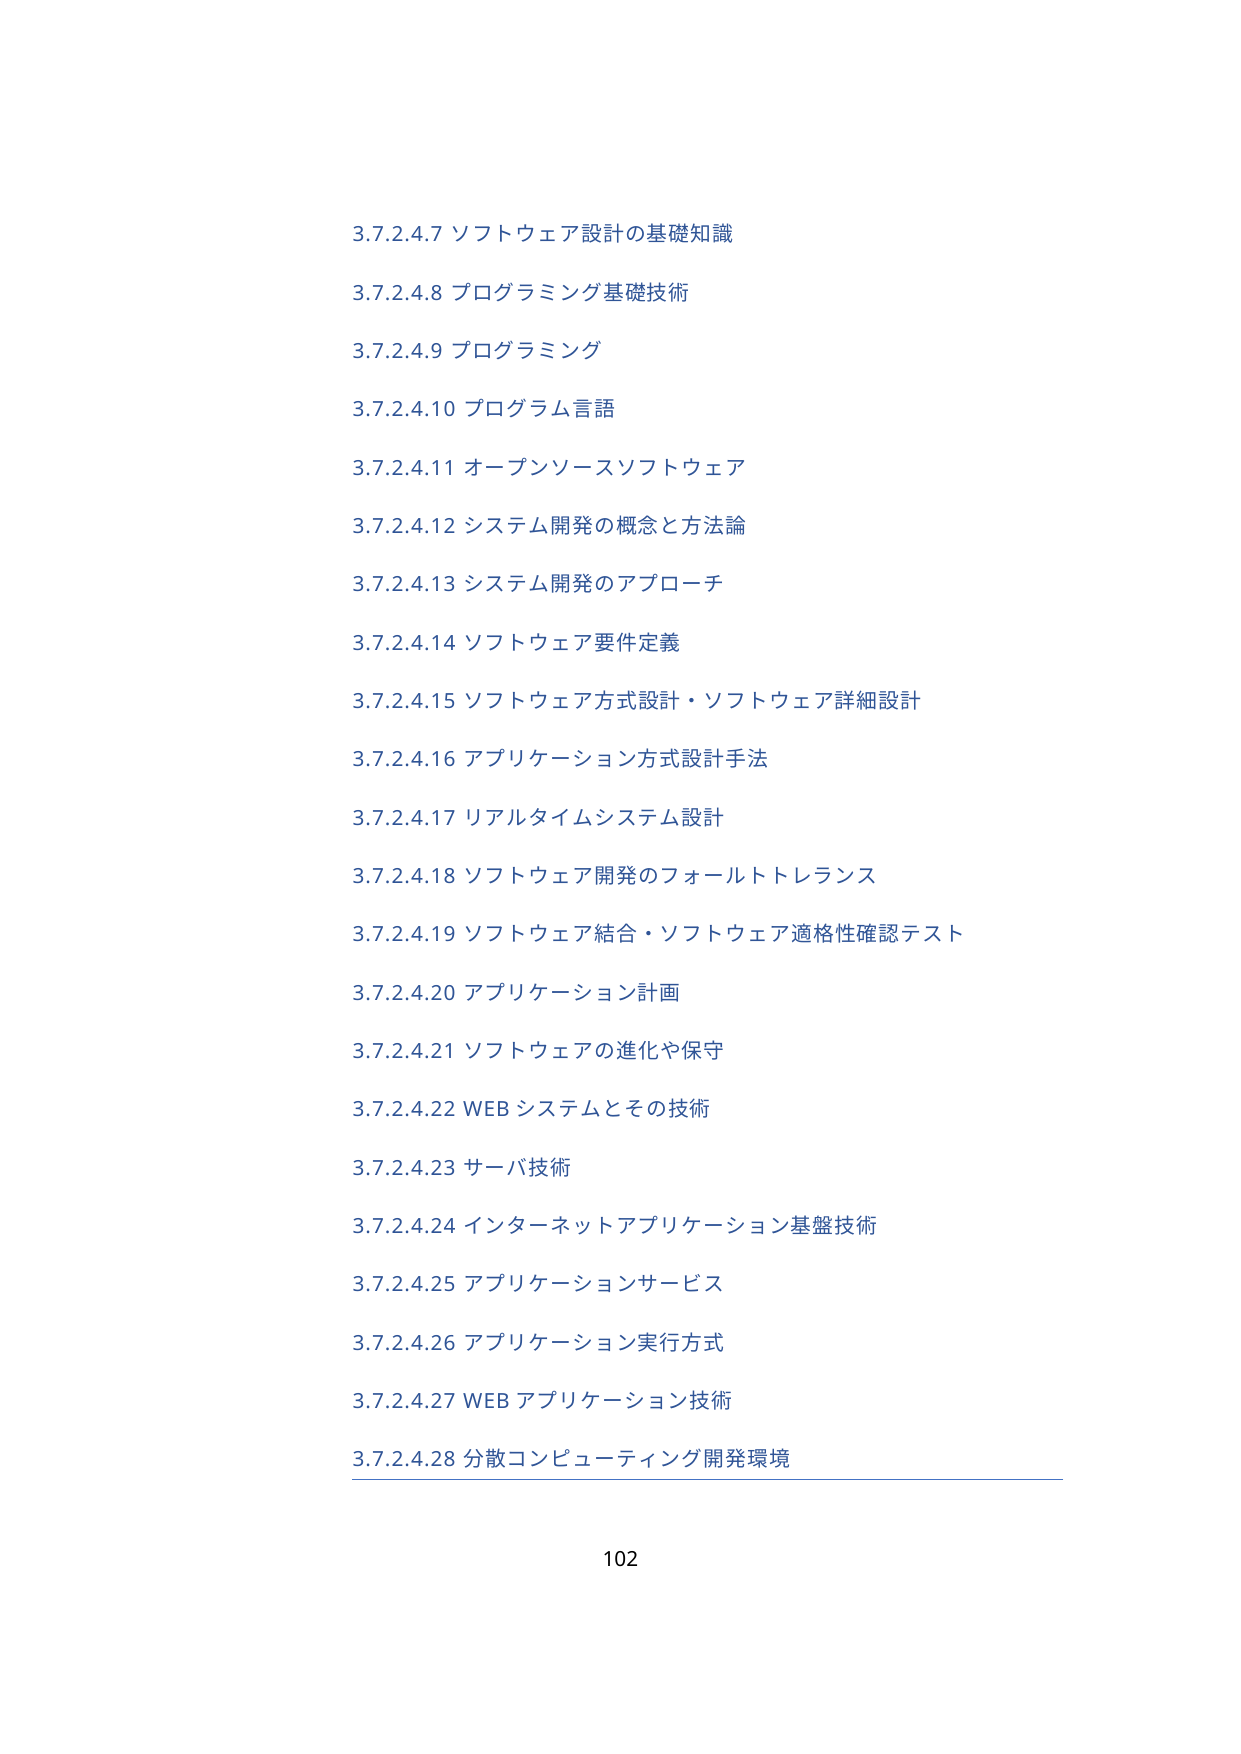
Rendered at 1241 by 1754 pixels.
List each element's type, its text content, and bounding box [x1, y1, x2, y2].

text プログラム言語 [352, 389, 1063, 427]
text ソフトウェア結合・ソフトウェア適格性確認テスト [352, 914, 1063, 952]
text システム開発の概念と方法論 [352, 506, 1063, 543]
text ソフトウェア設計の基礎知識 [352, 214, 1063, 252]
text ソフトウェアの進化や保守 [352, 1031, 1063, 1068]
text アプリケーション計画 [352, 972, 1063, 1010]
text リアルタイムシステム設計 [352, 797, 1063, 835]
text 分散コンピューティング開発環境 [352, 1439, 1063, 1479]
text ソフトウェア方式設計・ソフトウェア詳細設計 [352, 681, 1063, 718]
text インターネットアプリケーション基盤技術 [352, 1206, 1063, 1243]
text アプリケーションサービス [352, 1264, 1063, 1302]
text アプリケーション実行方式 [352, 1322, 1063, 1360]
text プログラミング基礎技術 [352, 272, 1063, 310]
text サーバ技術 [352, 1147, 1063, 1185]
text アプリケーション方式設計手法 [352, 739, 1063, 777]
text プログラミング [352, 331, 1063, 368]
text オープンソースソフトウェア [352, 447, 1063, 485]
text Webアプリケーション技術 [352, 1381, 1063, 1418]
text ソフトウェア開発のフォールトトレランス [352, 856, 1063, 893]
text システム開発のアプローチ [352, 564, 1063, 602]
text ソフトウェア要件定義 [352, 622, 1063, 660]
text Webシステムとその技術 [352, 1089, 1063, 1127]
